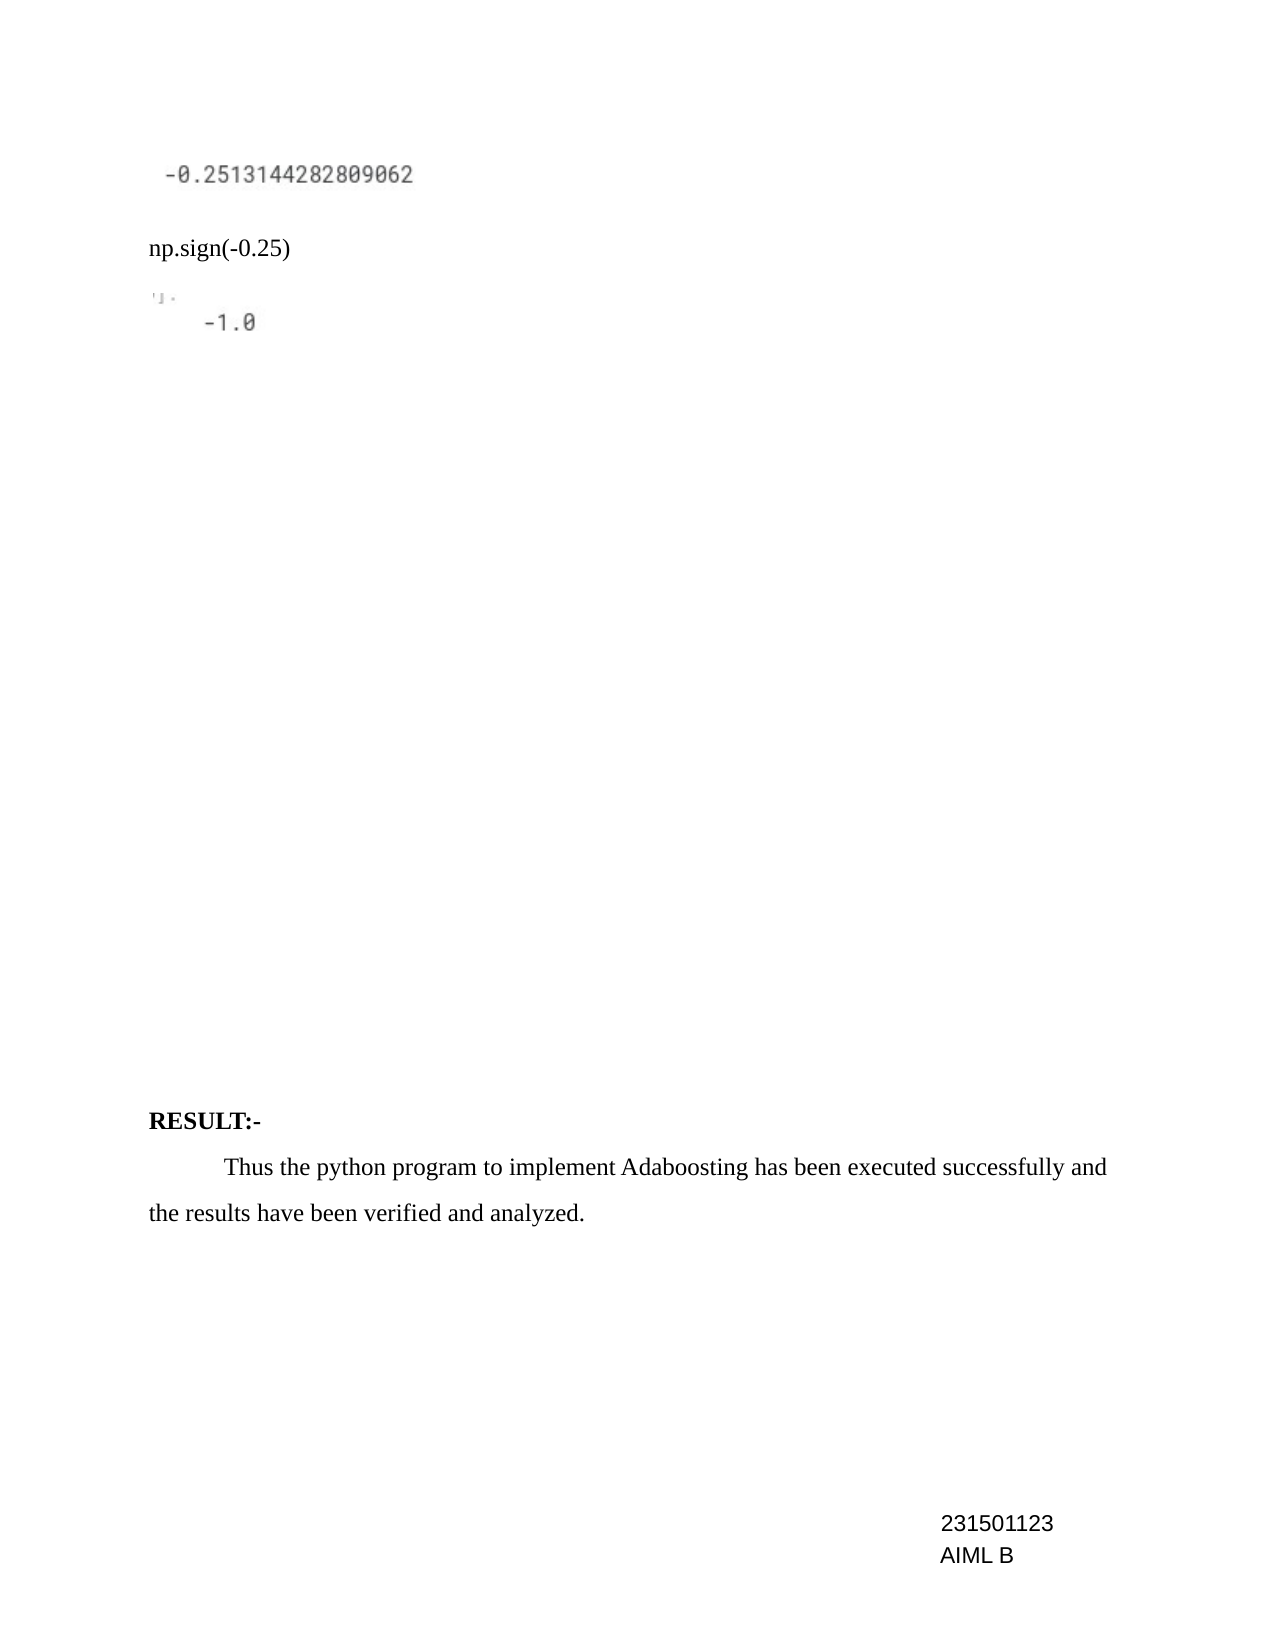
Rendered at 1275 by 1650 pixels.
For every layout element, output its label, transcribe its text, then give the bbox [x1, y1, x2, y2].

text Thus the python program to implement Adaboosting has been executed successfully and the results have been verified and analyzed. [148, 1152, 1124, 1227]
picture [153, 293, 430, 345]
text np.sign(-0.25) [148, 233, 1124, 262]
subtitle RESULT:- [148, 1106, 1125, 1135]
picture [153, 153, 430, 205]
